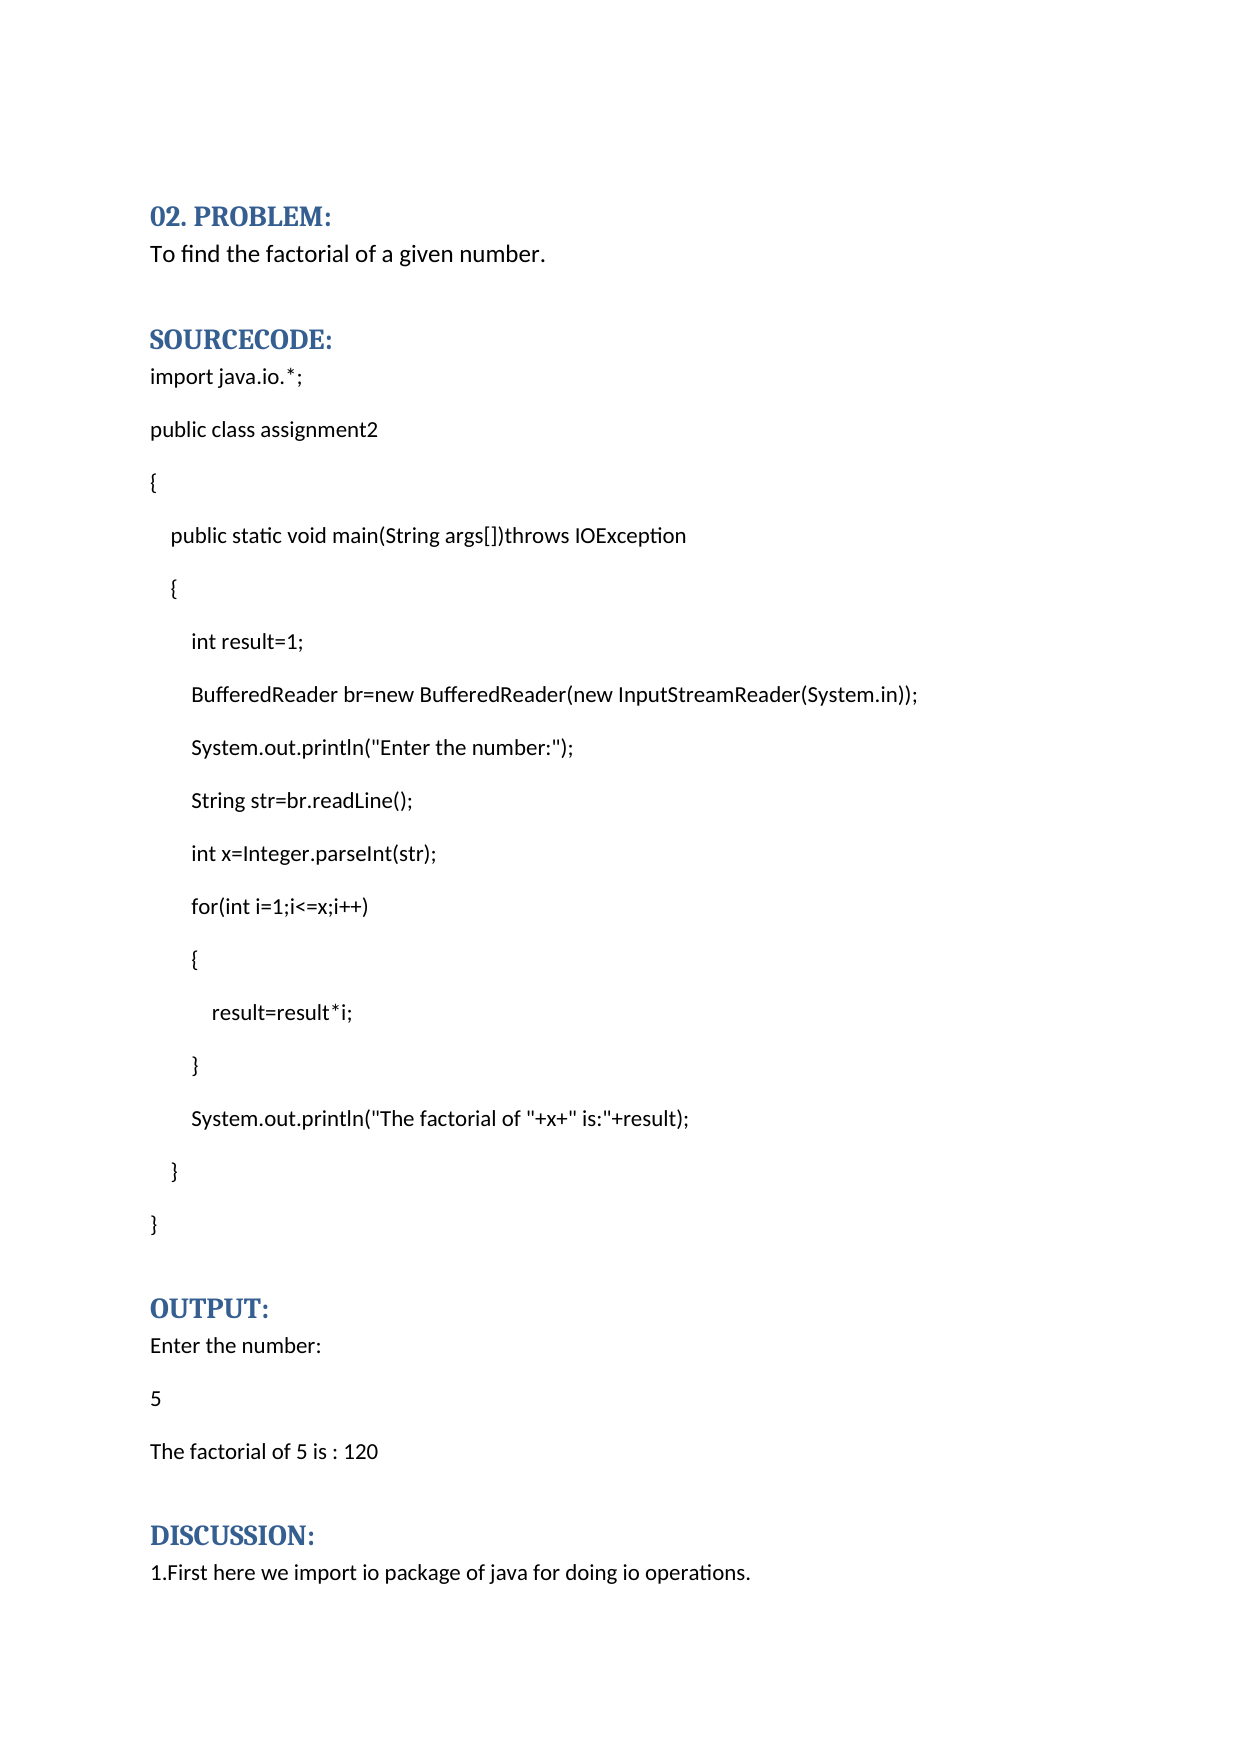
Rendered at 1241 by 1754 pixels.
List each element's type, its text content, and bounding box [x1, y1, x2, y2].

text Enter the number: [150, 1331, 1090, 1359]
subtitle SOURCECODE: [150, 323, 1090, 357]
text int result=1; [150, 627, 1090, 655]
subtitle 02. PROBLEM: [150, 200, 1090, 233]
text 5 [150, 1384, 1090, 1412]
text result=result*i; [150, 998, 1090, 1026]
text { [150, 468, 1090, 496]
text } [150, 1210, 1090, 1238]
text import java.io.*; [150, 362, 1090, 390]
subtitle DISCUSSION: [150, 1519, 1090, 1553]
text } [150, 1157, 1090, 1185]
text The factorial of 5 is : 120 [150, 1437, 1090, 1465]
text public class assignment2 [150, 415, 1090, 443]
text 1.First here we import io package of java for doing io operations. [150, 1558, 1090, 1586]
text System.out.println("Enter the number:"); [150, 733, 1090, 761]
text { [150, 574, 1090, 602]
text for(int i=1;i<=x;i++) [150, 892, 1090, 920]
text { [150, 945, 1090, 973]
text int x=Integer.parseInt(str); [150, 839, 1090, 867]
text } [150, 1051, 1090, 1079]
subtitle OUTPUT: [150, 1293, 1090, 1326]
text BufferedReader br=new BufferedReader(new InputStreamReader(System.in)); [150, 680, 1090, 708]
text public static void main(String args[])throws IOException [150, 521, 1090, 549]
text System.out.println("The factorial of "+x+" is:"+result); [150, 1104, 1090, 1132]
text String str=br.readLine(); [150, 786, 1090, 814]
text To find the factorial of a given number. [150, 238, 1090, 269]
